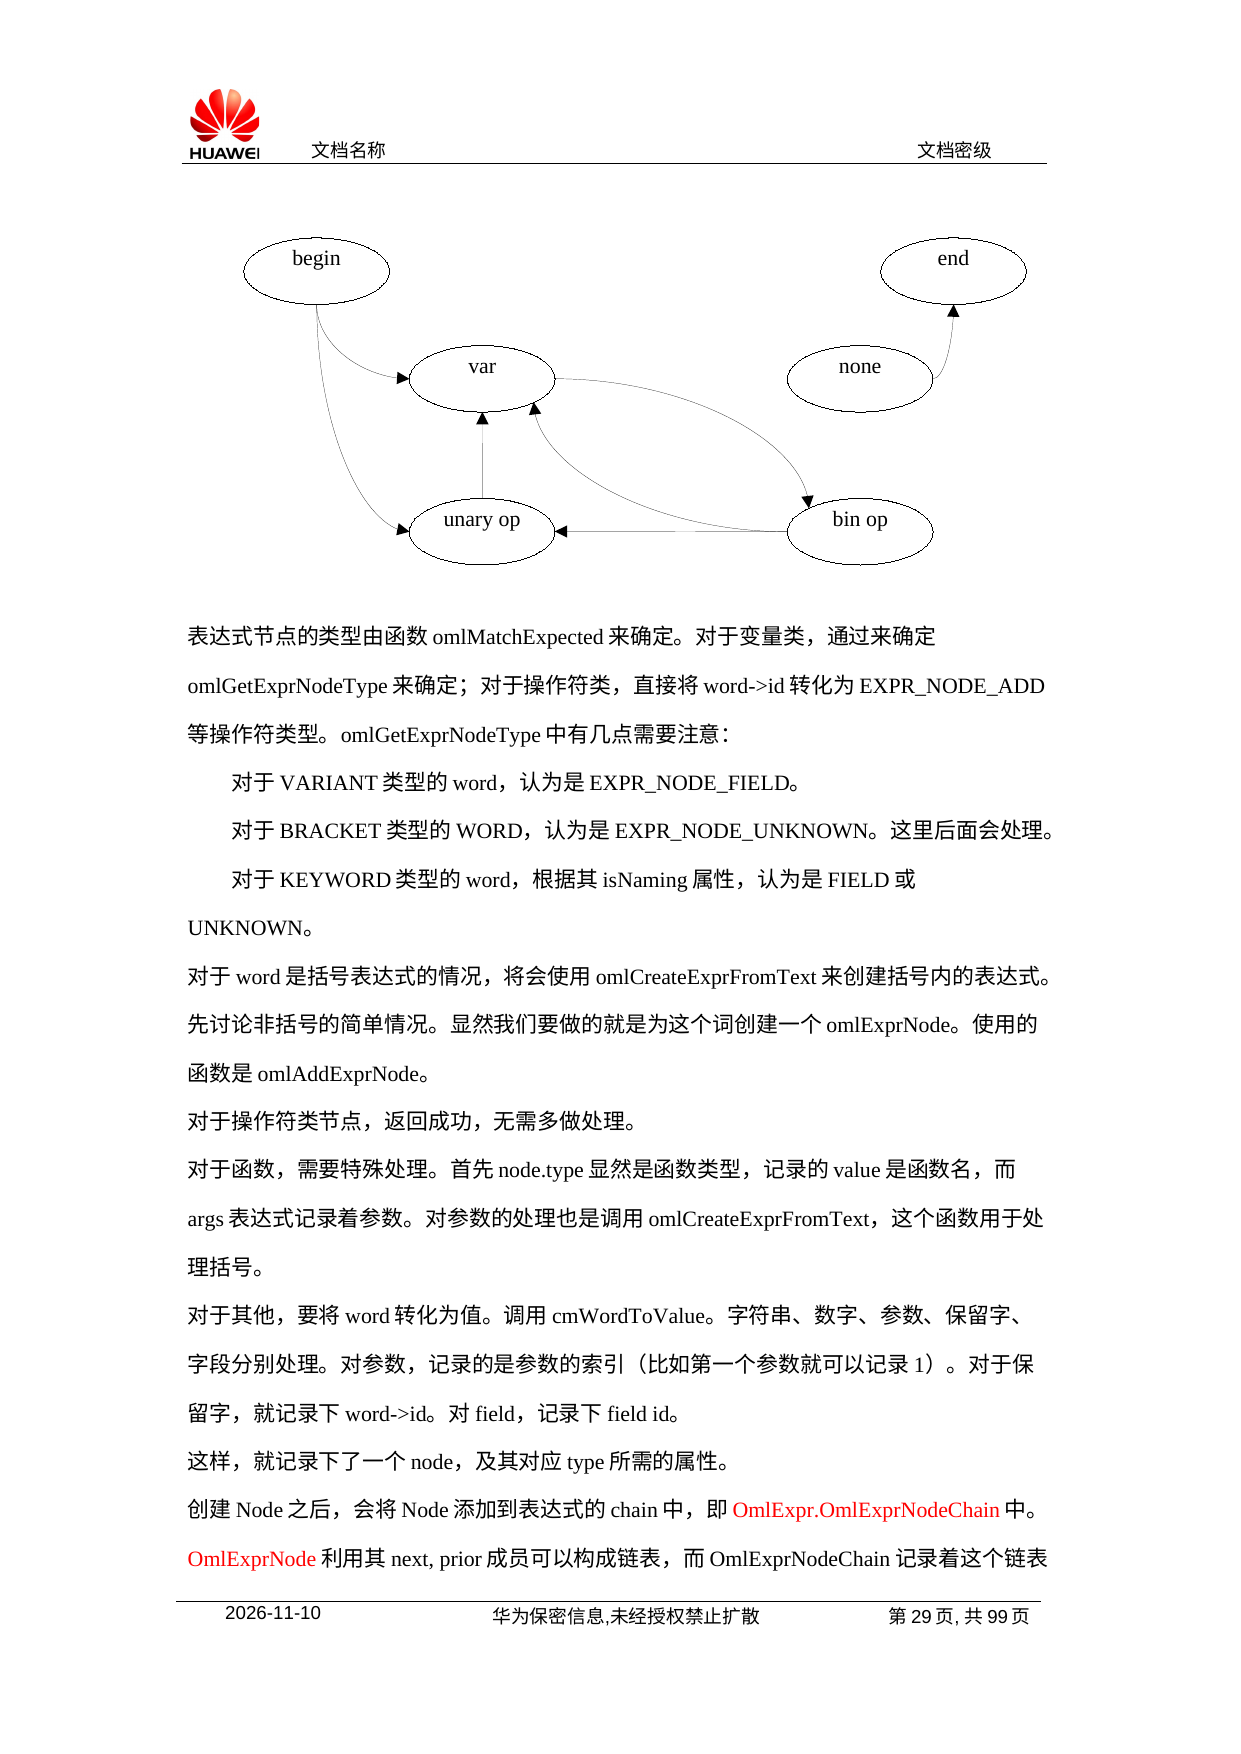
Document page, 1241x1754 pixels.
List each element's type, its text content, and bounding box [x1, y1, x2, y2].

text 对于操作符类节点，返回成功，无需多做处理。 [187, 1104, 1053, 1136]
text 这样，就记录下了一个node，及其对应type所需的属性。 [187, 1444, 1053, 1476]
text 对于其他，要将word转化为值。调用cmWordToValue。字符串、数字、参数、保留字、字段分别处理。对参数，记录的是参数的索引（比如第一个参数就可以记录1）。对于保留字，就记录下word->id。对field，记录下field id。 [187, 1298, 1053, 1428]
text 先讨论非括号的简单情况。显然我们要做的就是为这个词创建一个omlExprNode。使用的函数是omlAddExprNode。 [187, 1007, 1053, 1088]
text 对于VARIANT类型的word，认为是EXPR_NODE_FIELD。 [187, 764, 1053, 797]
text 对于KEYWORD类型的word，根据其isNaming属性，认为是FIELD或UNKNOWN。 [187, 861, 1053, 942]
picture [190, 89, 260, 159]
text 表达式节点的类型由函数omlMatchExpected来确定。对于变量类，通过来确定omlGetExprNodeType来确定；对于操作符类，直接将word->id转化为EXPR_NODE_ADD等操作符类型。omlGetExprNodeType中有几点需要注意： [187, 619, 1053, 749]
text 对于函数，需要特殊处理。首先node.type显然是函数类型，记录的value是函数名，而args表达式记录着参数。对参数的处理也是调用omlCreateExprFromText，这个函数用于处理括号。 [187, 1152, 1053, 1282]
text 创建Node之后，会将Node添加到表达式的chain中，即OmlExpr.OmlExprNodeChain中。OmlExprNode利用其next, prior成员可以构成链表，而OmlExprNodeChain记录着这个链表的长度、首尾指针信息。 [187, 1492, 1053, 1573]
text 对于word是括号表达式的情况，将会使用omlCreateExprFromText来创建括号内的表达式。 [187, 958, 1053, 991]
text 对于BRACKET类型的WORD，认为是EXPR_NODE_UNKNOWN。这里后面会处理。 [187, 813, 1053, 845]
